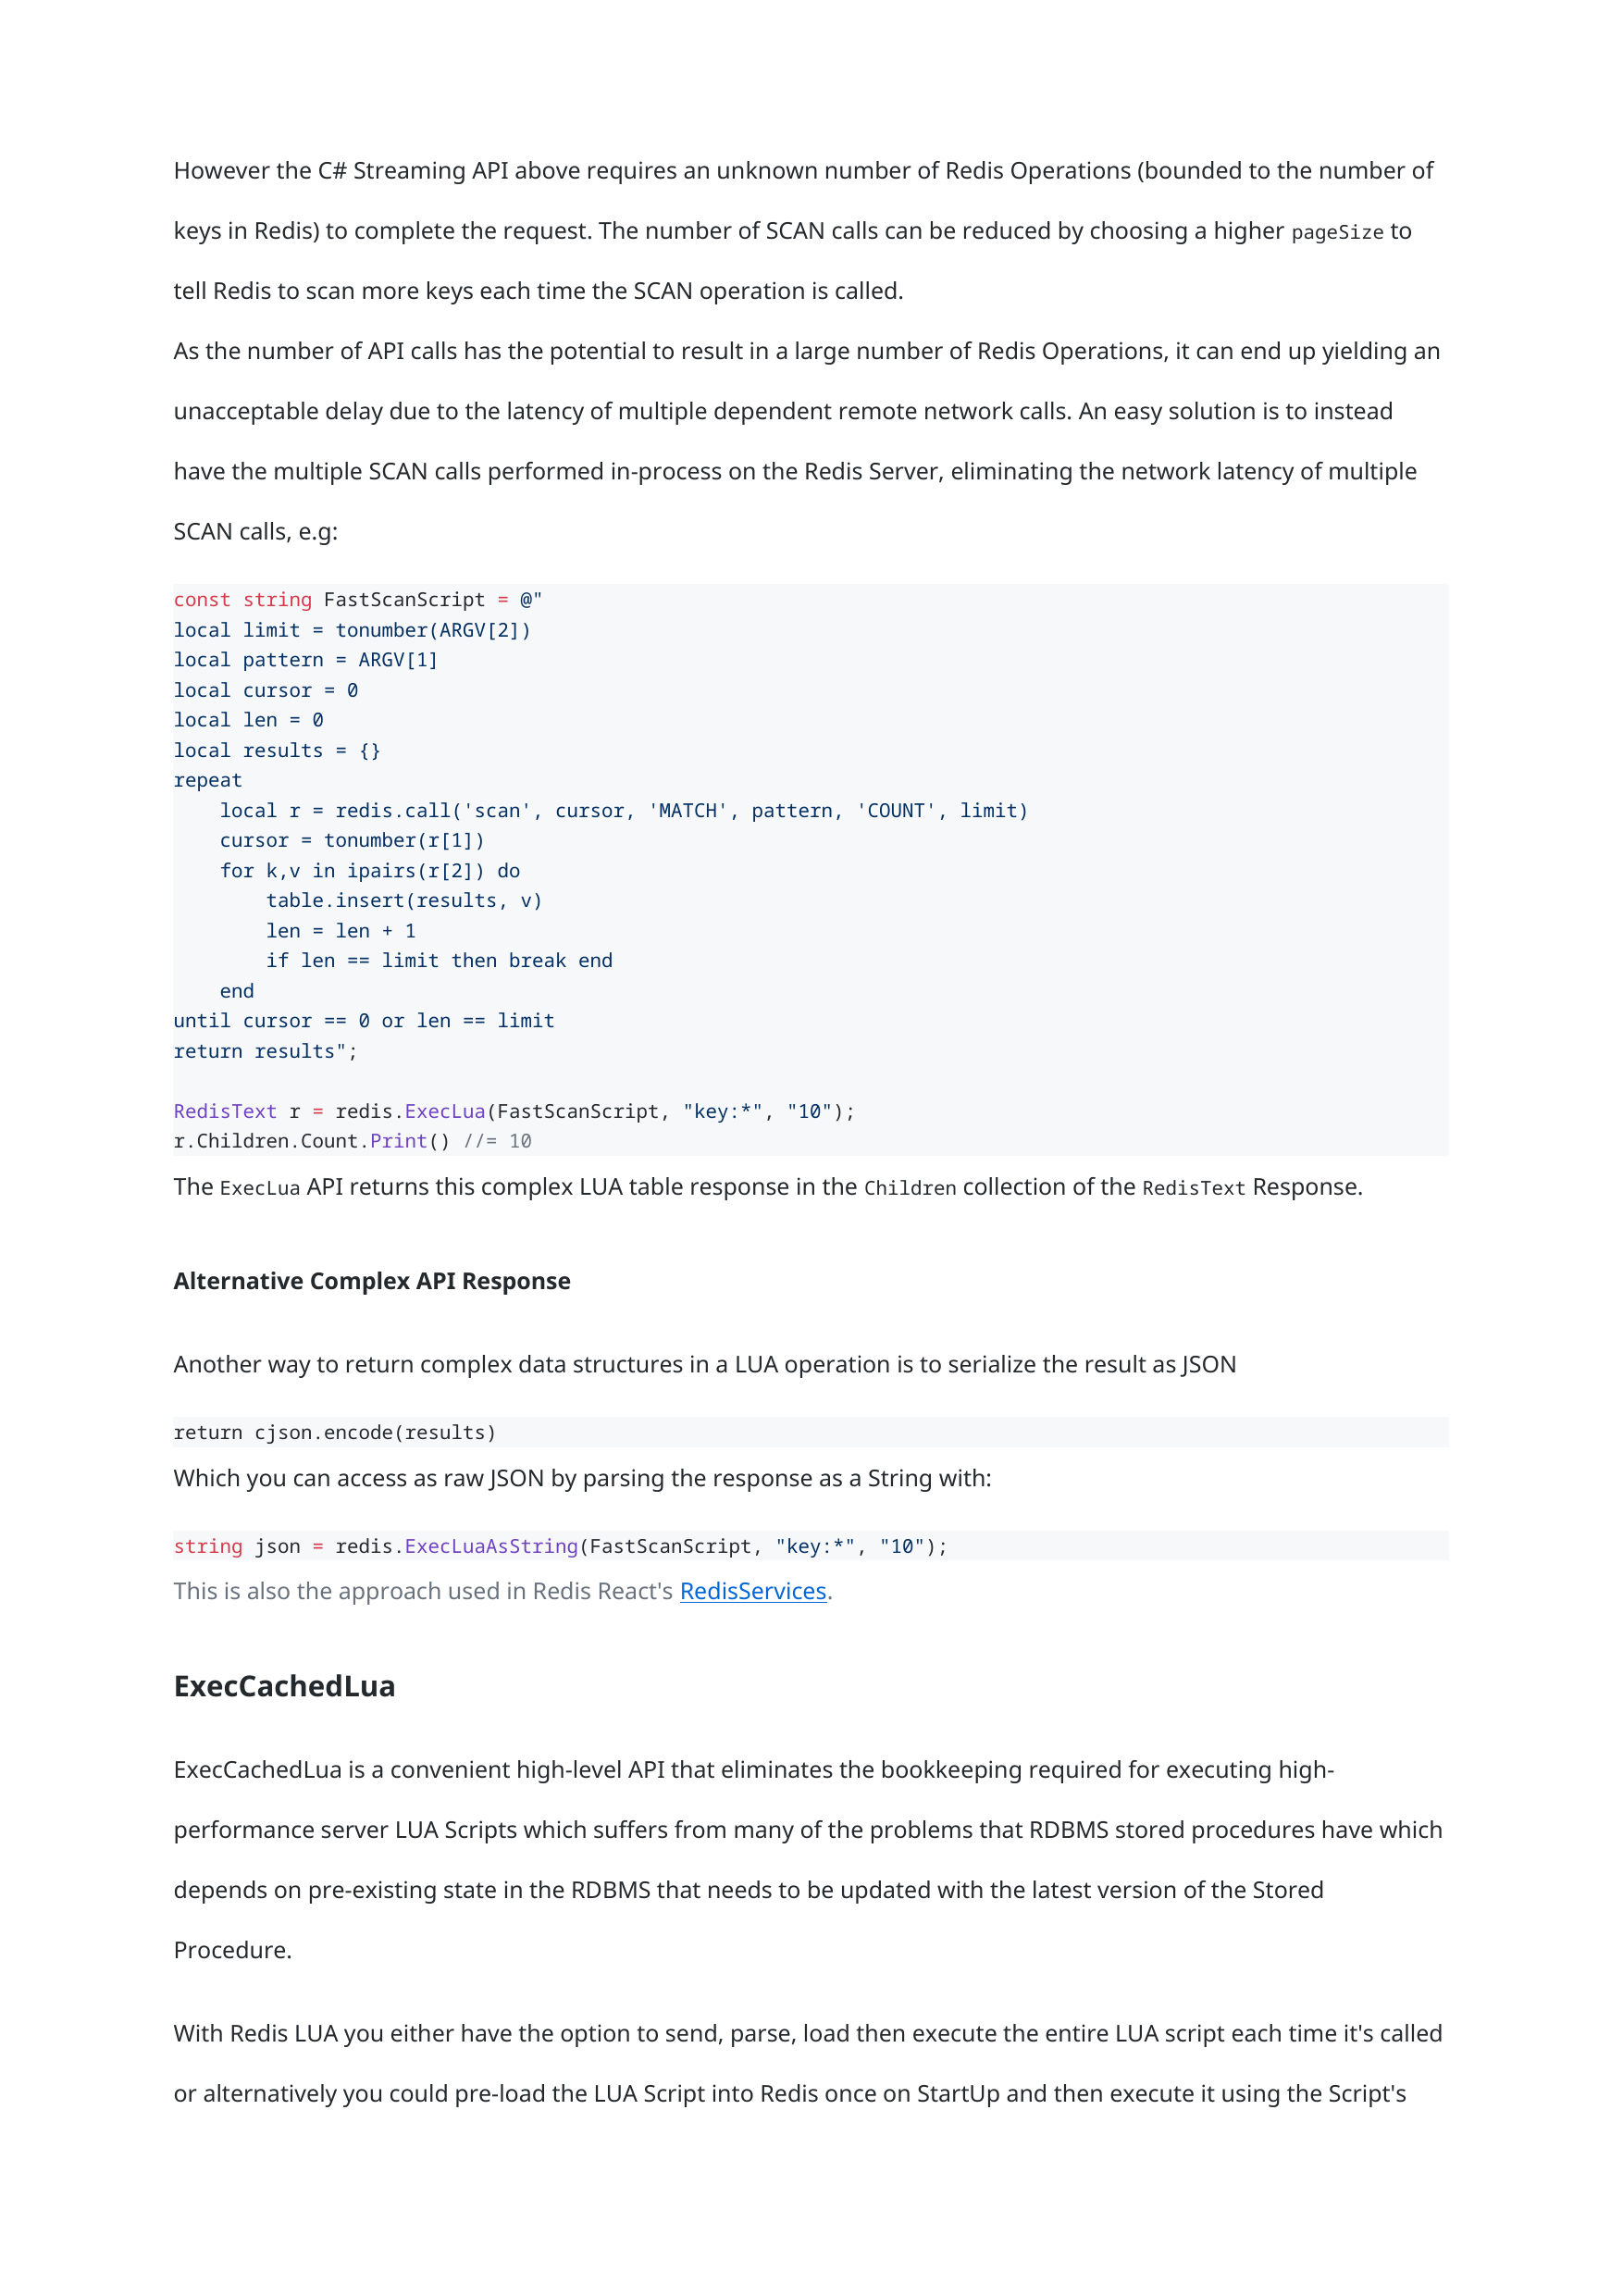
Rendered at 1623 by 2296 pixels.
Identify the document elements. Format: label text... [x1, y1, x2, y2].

text Which you can access as raw JSON by parsing the response as a String with: [173, 1447, 1449, 1508]
text RedisText r = redis.ExecLua(FastScanScript, "key:*", "10"); [173, 1096, 1449, 1125]
text The ExecLua API returns this complex LUA table response in the Children collection of the RedisText Response. [173, 1156, 1449, 1216]
text local pattern = ARGV[1] [173, 644, 1449, 675]
subtitle ExecCachedLua [173, 1656, 1449, 1716]
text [173, 2003, 1449, 2123]
text local len = 0 [173, 704, 1449, 735]
text len = len + 1 [173, 915, 1449, 945]
text local limit = tonumber(ARGV[2]) [173, 614, 1449, 644]
text Another way to return complex data structures in a LUA operation is to serialize the result as JSON [173, 1334, 1449, 1394]
text until cursor == 0 or len == limit [173, 1005, 1449, 1036]
text for k,v in ipairs(r[2]) do [173, 855, 1449, 885]
text return results"; [173, 1036, 1449, 1065]
text cursor = tonumber(r[1]) [173, 825, 1449, 855]
text r.Children.Count.Print() //= 10 [173, 1125, 1449, 1156]
text As the number of API calls has the potential to result in a large number of Redis Operations, it can end up yielding an unacceptable delay due to the latency of multiple dependent remote network calls. An easy solution is to instead have the multiple SCAN calls performed in-process on the Redis Server, eliminating the network latency of multiple SCAN calls, e.g: [173, 320, 1449, 561]
text return cjson.encode(results) [173, 1417, 1449, 1447]
text ExecCachedLua is a convenient high-level API that eliminates the bookkeeping required for executing high-performance server LUA Scripts which suffers from many of the problems that RDBMS stored procedures have which depends on pre-existing state in the RDBMS that needs to be updated with the latest version of the Stored Procedure. [173, 1739, 1449, 1980]
text This is also the approach used in Redis React's RedisServices. [173, 1560, 1449, 1620]
text local cursor = 0 [173, 675, 1449, 704]
subtitle Alternative Complex API Response [173, 1250, 1449, 1310]
text local results = {} [173, 735, 1449, 764]
text repeat [173, 764, 1449, 795]
text end [173, 975, 1449, 1005]
text However the C# Streaming API above requires an unknown number of Redis Operations (bounded to the number of keys in Redis) to complete the request. The number of SCAN calls can be reduced by choosing a higher pageSize to tell Redis to scan more keys each time the SCAN operation is called. [173, 140, 1449, 320]
text string json = redis.ExecLuaAsString(FastScanScript, "key:*", "10"); [173, 1531, 1449, 1560]
text table.insert(results, v) [173, 885, 1449, 915]
text if len == limit then break end [173, 945, 1449, 975]
text const string FastScanScript = @" [173, 584, 1449, 614]
text local r = redis.call('scan', cursor, 'MATCH', pattern, 'COUNT', limit) [173, 795, 1449, 825]
